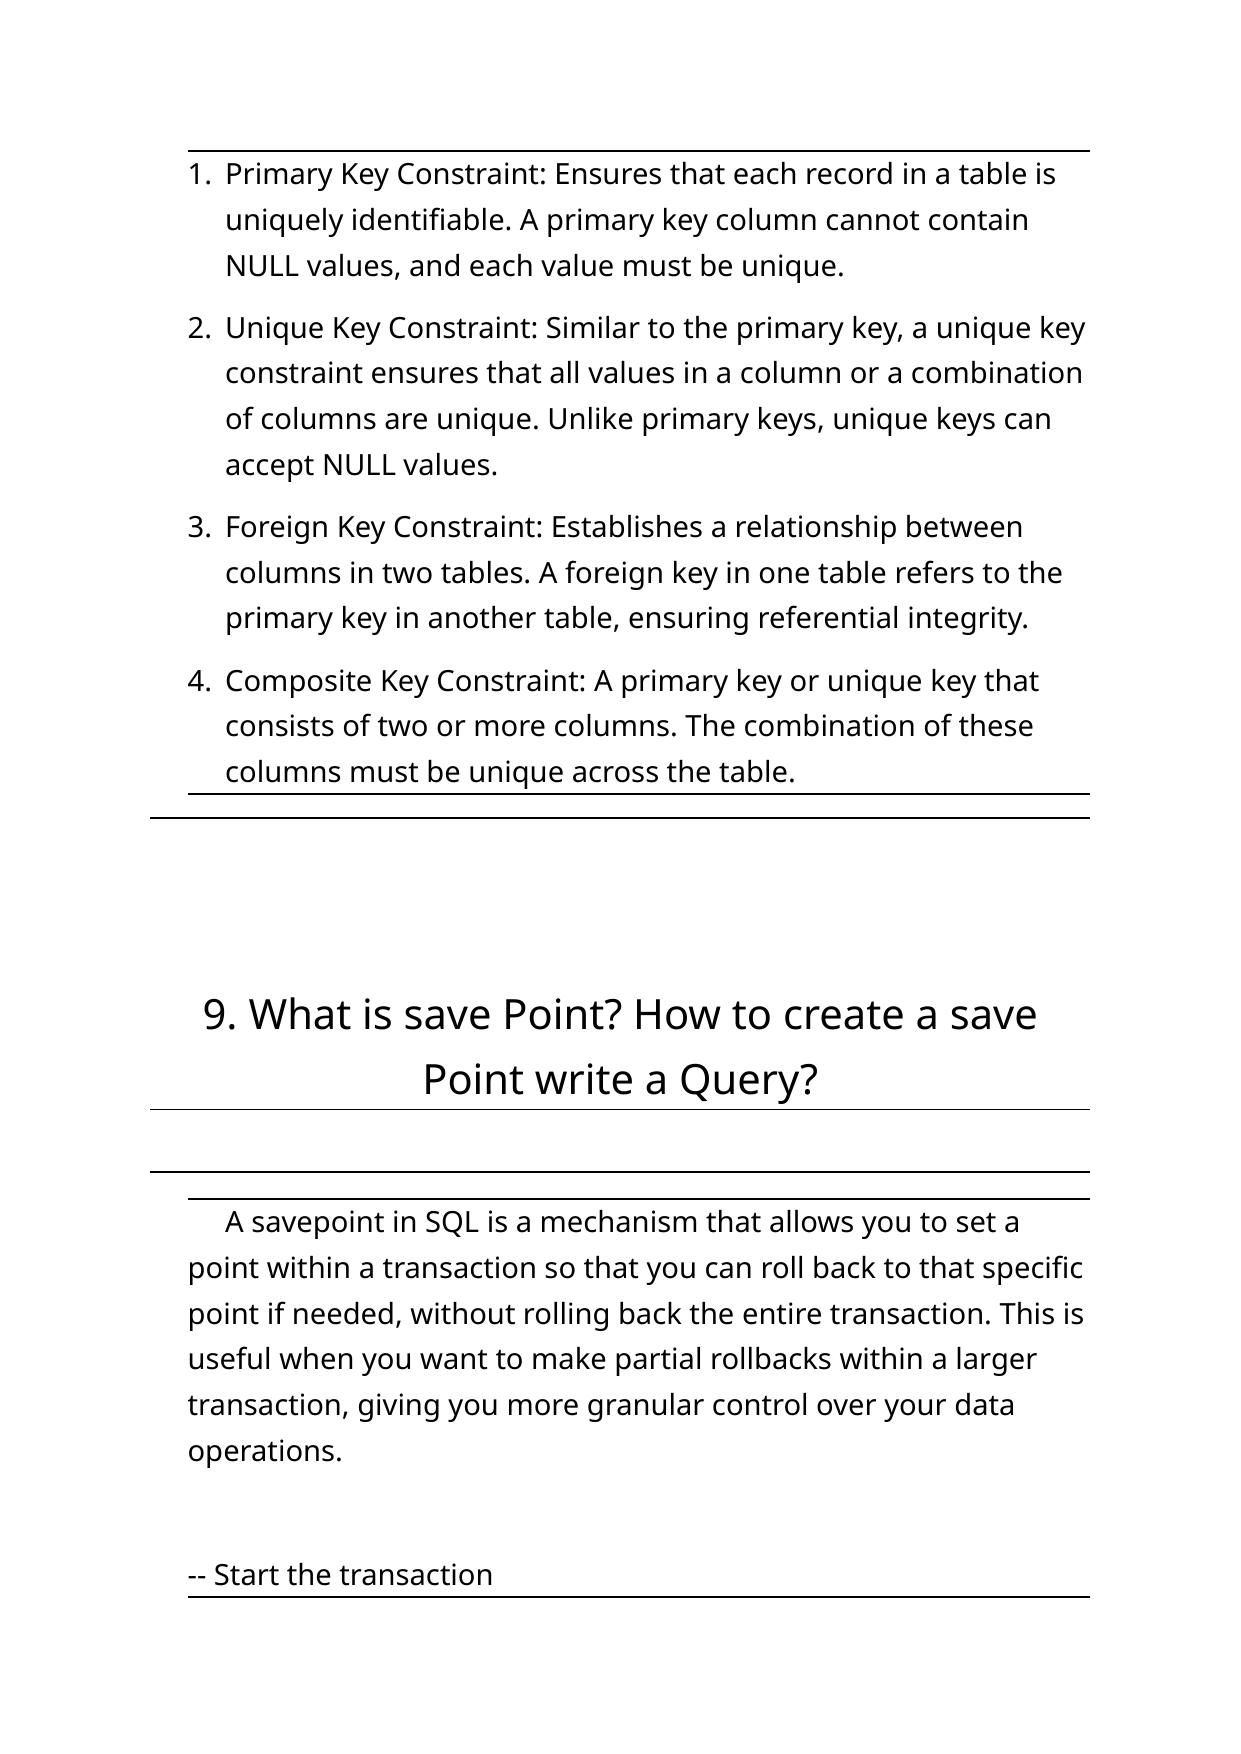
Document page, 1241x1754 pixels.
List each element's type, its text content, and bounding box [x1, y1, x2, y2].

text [187, 1422, 1090, 1559]
list Unique Key Constraint: Similar to the primary key, a unique key constraint ensures that all values in a column or a combination of columns are unique. Unlike primary keys, unique keys can accept NULL values. [187, 527, 1090, 707]
text 9. What is save Point? How to create a save Point write a Query? [150, 1204, 1090, 1332]
list Foreign Key Constraint: Establishes a relationship between columns in two tables. A foreign key in one table refers to the primary key in another table, ensuring referential integrity. [187, 726, 1090, 860]
text Types of SQL Key Constraints [150, 303, 1090, 349]
list Composite Key Constraint: A primary key or unique key that consists of two or more columns. The combination of these columns must be unique across the table. [187, 879, 1090, 1018]
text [150, 152, 1090, 284]
list Primary Key Constraint: Ensures that each record in a table is uniquely identifiable. A primary key column cannot contain NULL values, and each value must be unique. [187, 374, 1090, 508]
